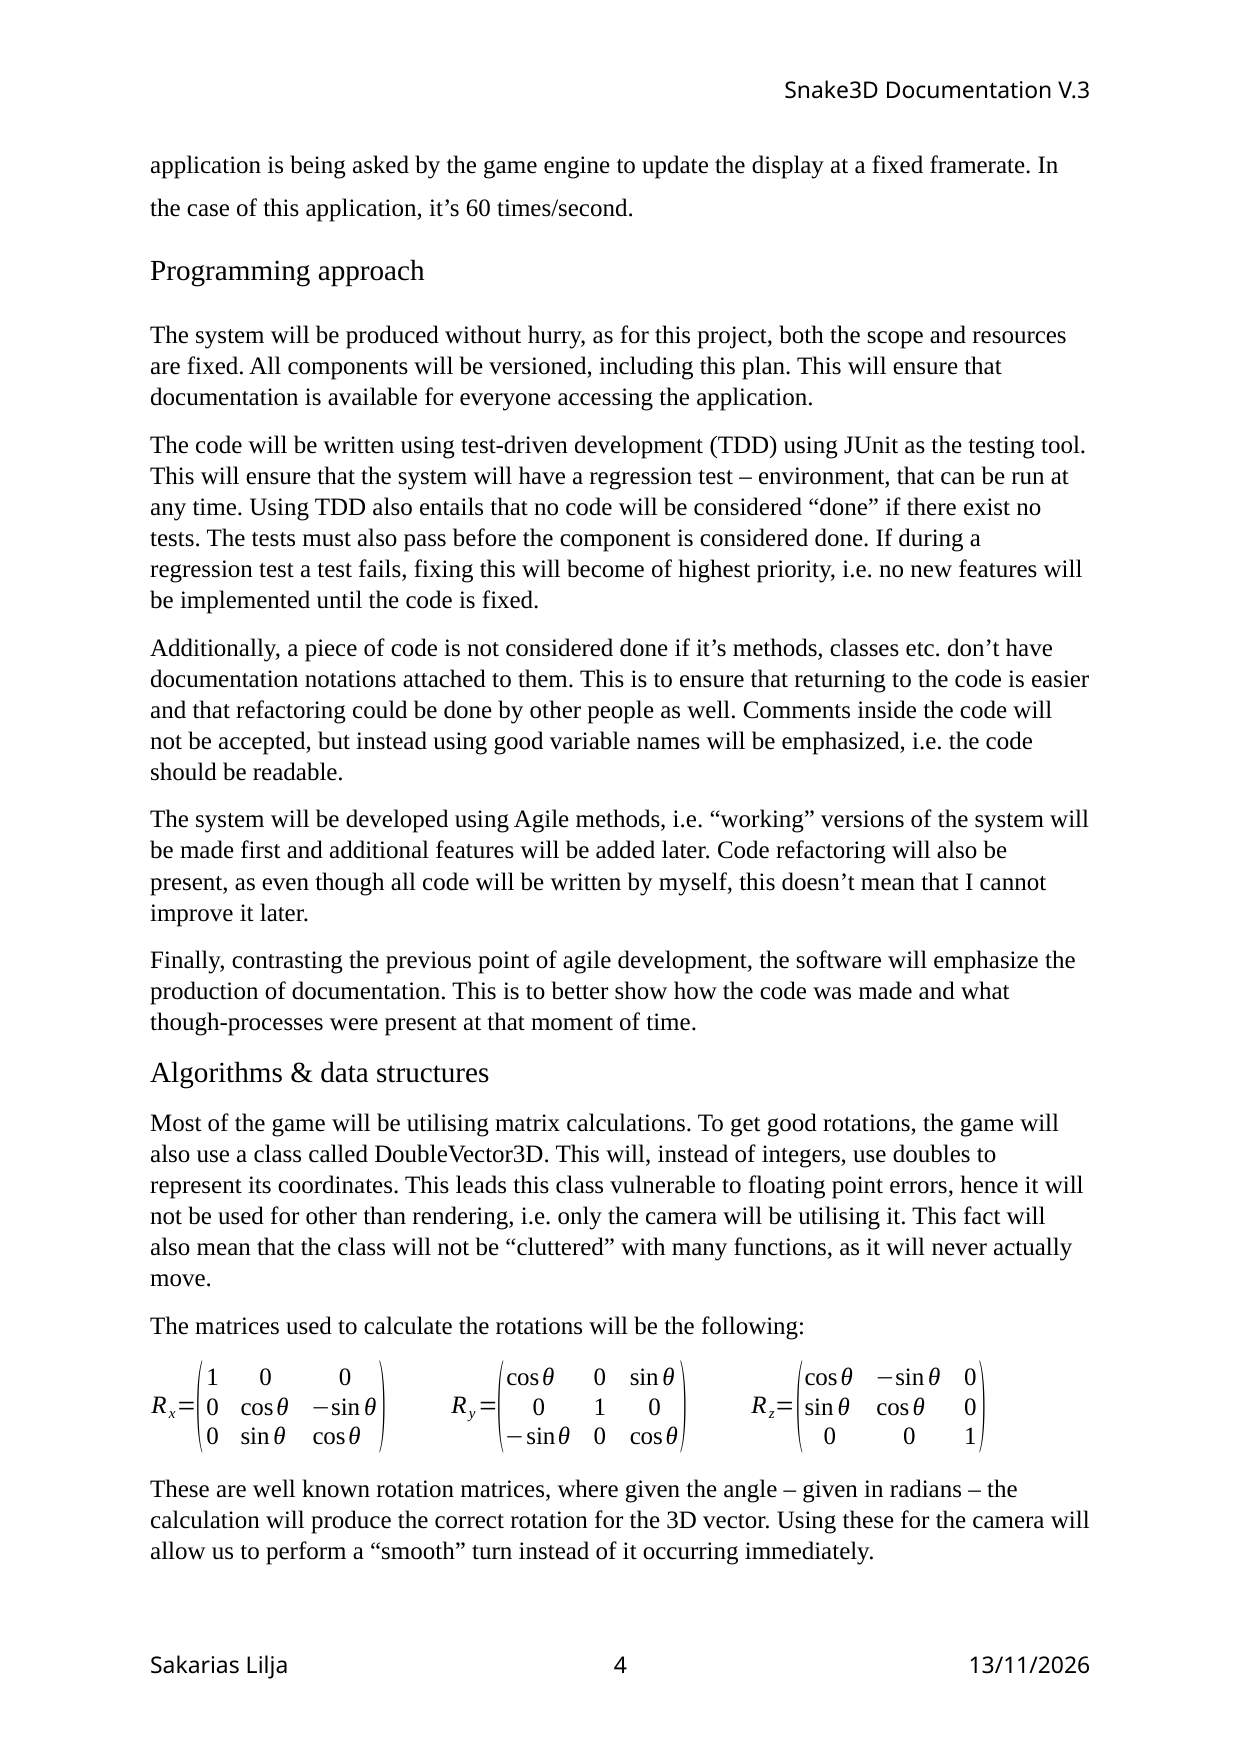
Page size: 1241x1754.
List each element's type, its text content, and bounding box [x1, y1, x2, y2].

text The system will be developed using Agile methods, i.e. “working” versions of the system will be made first and additional features will be added later. Code refactoring will also be present, as even though all code will be written by myself, this doesn’t mean that I cannot improve it later. [150, 804, 1090, 926]
text Programming approach [150, 253, 1090, 286]
text Finally, contrasting the previous point of agile development, the software will emphasize the production of documentation. This is to better show how the code was made and what though-processes were present at that moment of time. [150, 945, 1090, 1036]
text Algorithms & data structures [150, 1055, 1090, 1089]
text The matrices used to calculate the rotations will be the following: [150, 1311, 1090, 1339]
text Most of the game will be utilising matrix calculations. To get good rotations, the game will also use a class called DoubleVector3D. This will, instead of integers, use doubles to represent its coordinates. This leads this class vulnerable to floating point errors, hence it will not be used for other than rendering, i.e. only the camera will be utilising it. This fact will also mean that the class will not be “cluttered” with many functions, as it will never actually move. [150, 1108, 1090, 1292]
text Additionally, a piece of code is not considered done if it’s methods, classes etc. don’t have documentation notations attached to them. This is to ensure that returning to the code is easier and that refactoring could be done by other people as well. Comments inside the code will not be accepted, but instead using good variable names will be emphasized, i.e. the code should be readable. [150, 633, 1090, 786]
